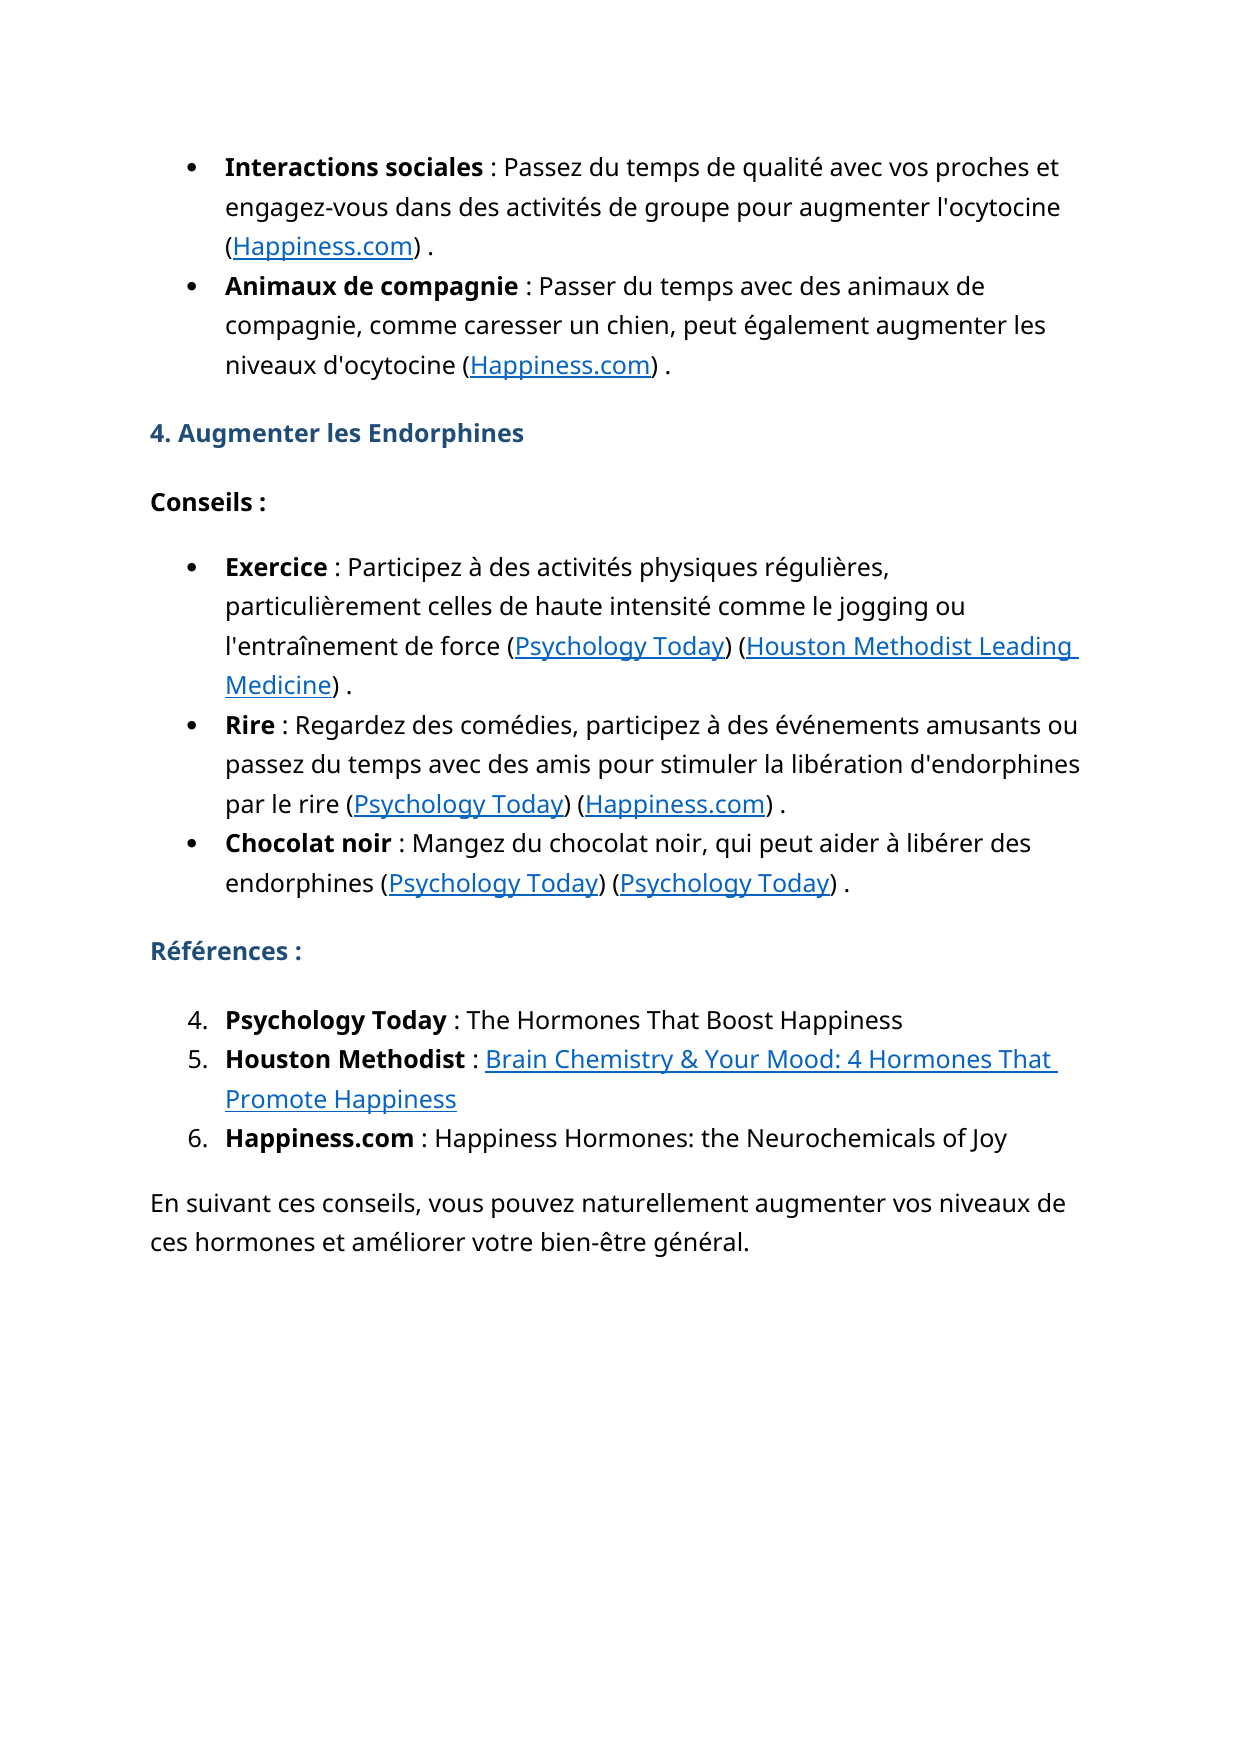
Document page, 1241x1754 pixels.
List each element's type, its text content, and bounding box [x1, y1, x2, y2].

text En suivant ces conseils, vous pouvez naturellement augmenter vos niveaux de ces hormones et améliorer votre bien-être général. [150, 1186, 1090, 1259]
list Interactions sociales : Passez du temps de qualité avec vos proches et engagez-vous dans des activités de groupe pour augmenter l'ocytocine (Happiness.com) . [187, 150, 1090, 263]
list Animaux de compagnie : Passer du temps avec des animaux de compagnie, comme caresser un chien, peut également augmenter les niveaux d'ocytocine (Happiness.com) . [187, 268, 1090, 381]
subtitle 4. Augmenter les Endorphines [150, 416, 1090, 450]
list Happiness.com : Happiness Hormones: the Neurochemicals of Joy [187, 1121, 1090, 1155]
list Chocolat noir : Mangez du chocolat noir, qui peut aider à libérer des endorphines (Psychology Today) (Psychology Today) . [187, 826, 1090, 899]
list Exercice : Participez à des activités physiques régulières, particulièrement celles de haute intensité comme le jogging ou l'entraînement de force (Psychology Today) (Houston Methodist Leading Medicine) . [187, 549, 1090, 702]
list Houston Methodist : Brain Chemistry & Your Mood: 4 Hormones That Promote Happiness [187, 1042, 1090, 1116]
list Rire : Regardez des comédies, participez à des événements amusants ou passez du temps avec des amis pour stimuler la libération d'endorphines par le rire (Psychology Today) (Happiness.com) . [187, 707, 1090, 820]
list Psychology Today : The Hormones That Boost Happiness [187, 1003, 1090, 1037]
text Conseils : [150, 485, 1090, 519]
subtitle Références : [150, 934, 1090, 968]
